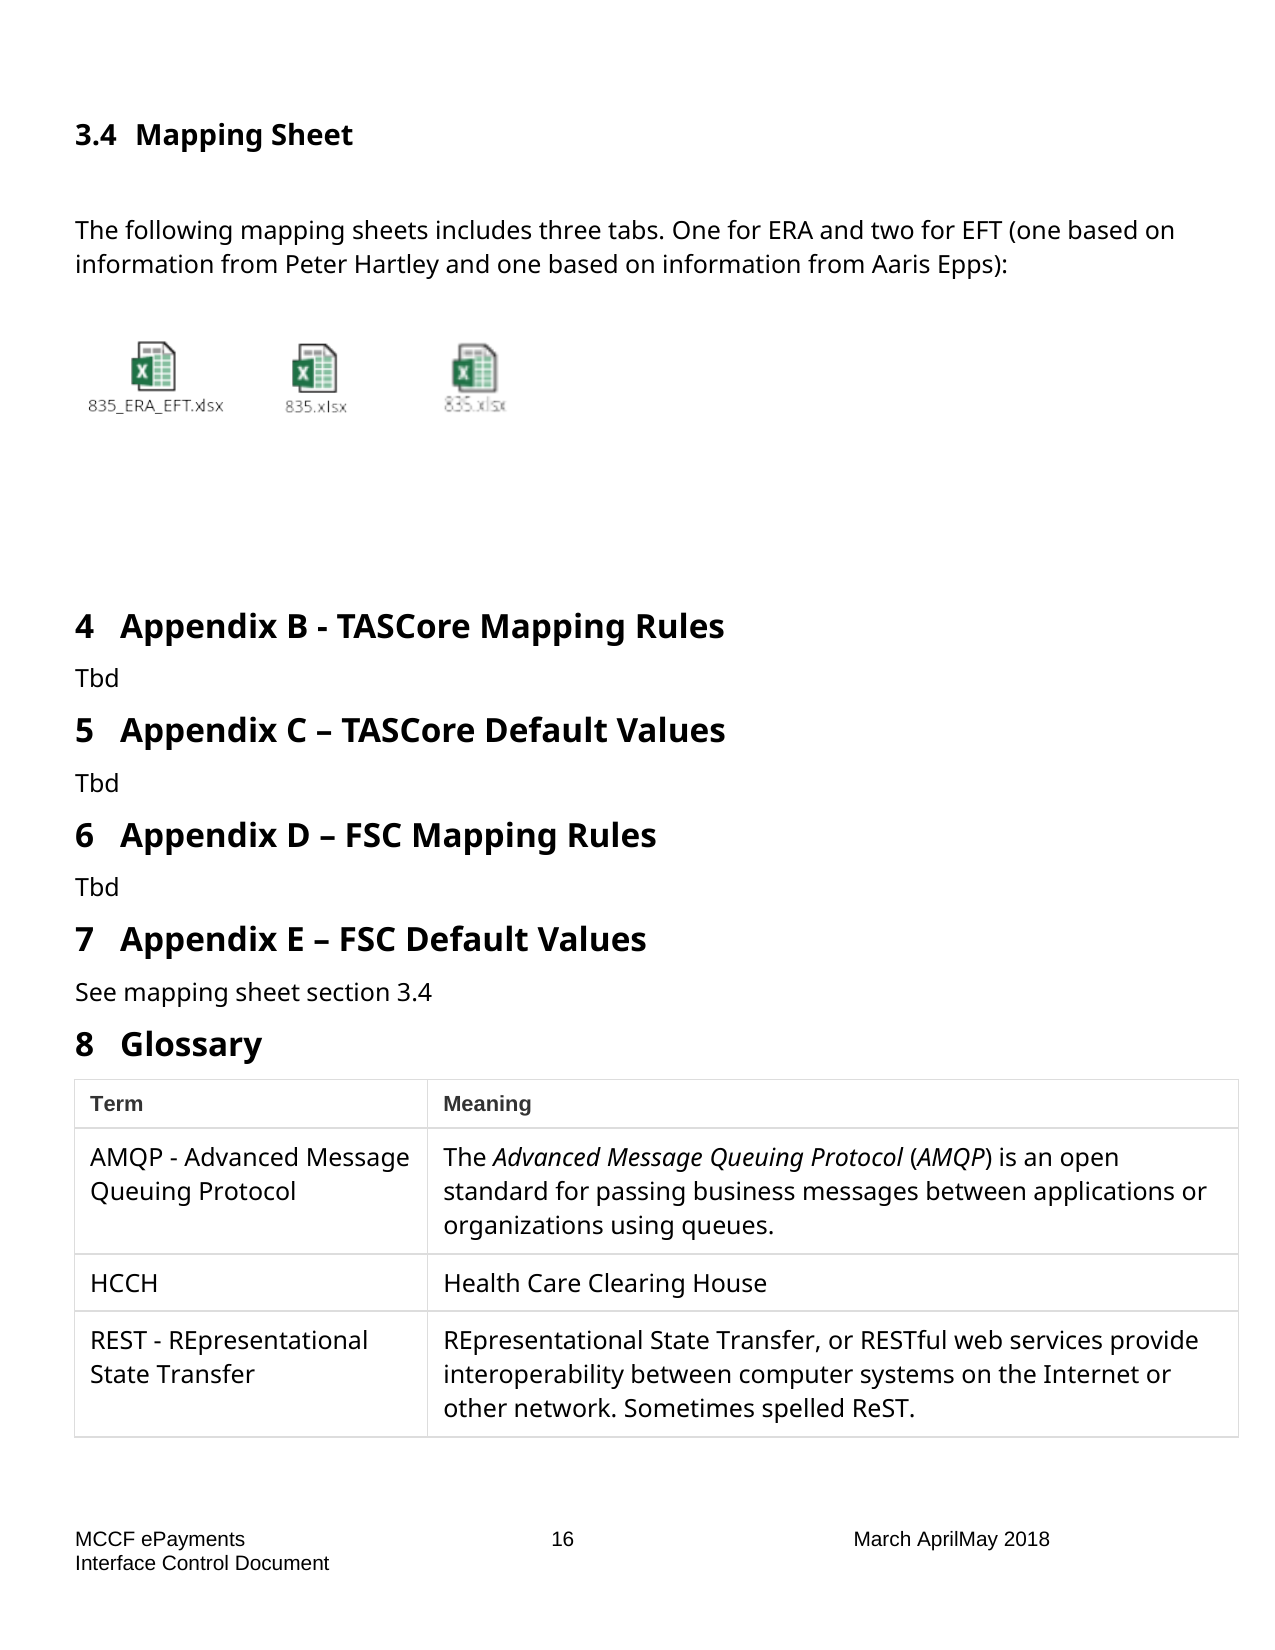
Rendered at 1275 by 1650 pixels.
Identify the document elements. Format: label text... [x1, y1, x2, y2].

text The following mapping sheets includes three tabs. One for ERA and two for EFT (one based on information from Peter Hartley and one based on information from Aaris Epps): [75, 213, 1200, 281]
subtitle Appendix E – FSC Default Values [75, 916, 1200, 962]
table_cell Health Care Clearing House [428, 1255, 1238, 1310]
subtitle Appendix C – TASCore Default Values [75, 707, 1200, 753]
table_cell REST - REpresentational State Transfer [75, 1312, 427, 1436]
subtitle Mapping Sheet [75, 114, 1200, 153]
table_header Meaning [428, 1080, 1238, 1127]
subtitle Appendix B - TASCore Mapping Rules [75, 603, 1200, 648]
table_cell The Advanced Message Queuing Protocol (AMQP) is an open standard for passing business messages between applications or organizations using queues. [428, 1129, 1238, 1253]
text Tbd [75, 661, 1200, 695]
table_cell AMQP - Advanced Message Queuing Protocol [75, 1129, 427, 1253]
table_header Term [75, 1080, 427, 1127]
table_cell HCCH [75, 1255, 427, 1310]
subtitle Appendix D – FSC Mapping Rules [75, 812, 1200, 857]
text Tbd [75, 765, 1200, 799]
subtitle Glossary [75, 1021, 1200, 1066]
table_cell REpresentational State Transfer, or RESTful web services provide interoperability between computer systems on the Internet or other network. Sometimes spelled ReST. [428, 1312, 1238, 1436]
text Tbd [75, 870, 1200, 904]
text See mapping sheet section 3.4 [75, 974, 1200, 1008]
